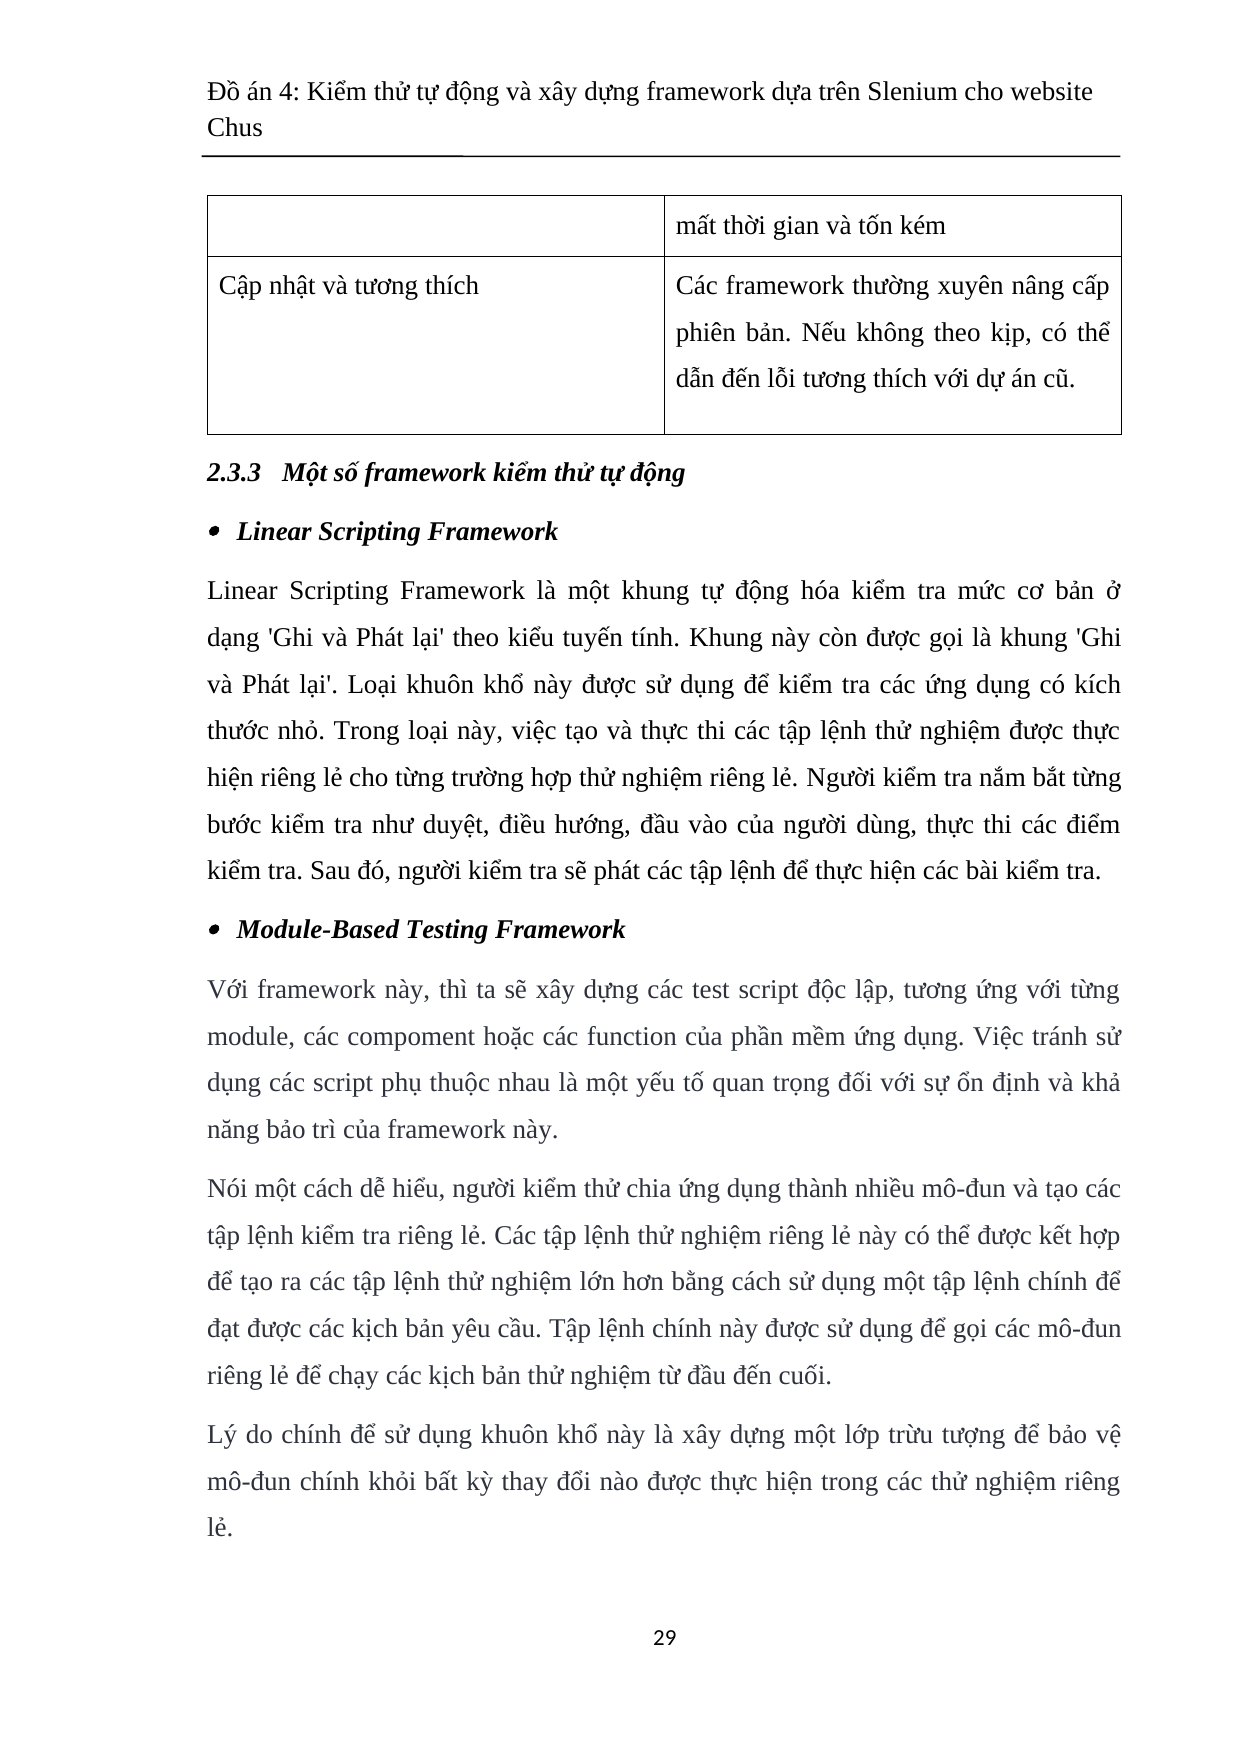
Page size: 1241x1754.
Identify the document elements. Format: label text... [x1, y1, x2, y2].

table_cell Các framework thường xuyên nâng cấp phiên bản. Nếu không theo kịp, có thể dẫn đến lỗi tương thích với dự án cũ. [665, 257, 1121, 434]
table_cell Cập nhật và tương thích [208, 257, 664, 434]
text Linear Scripting Framework là một khung tự động hóa kiểm tra mức cơ bản ở dạng 'Ghi và Phát lại' theo kiểu tuyến tính. Khung này còn được gọi là khung 'Ghi và Phát lại'. Loại khuôn khổ này được sử dụng để kiểm tra các ứng dụng có kích thước nhỏ. Trong loại này, việc tạo và thực thi các tập lệnh thử nghiệm được thực hiện riêng lẻ cho từng trường hợp thử nghiệm riêng lẻ. Người kiểm tra nắm bắt từng bước kiểm tra như duyệt, điều hướng, đầu vào của người dùng, thực thi các điểm kiểm tra. Sau đó, người kiểm tra sẽ phát các tập lệnh để thực hiện các bài kiểm tra. [207, 574, 1122, 886]
list Linear Scripting Framework [207, 515, 1122, 546]
text Lý do chính để sử dụng khuôn khổ này là xây dựng một lớp trừu tượng để bảo vệ mô-đun chính khỏi bất kỳ thay đổi nào được thực hiện trong các thử nghiệm riêng lẻ. [207, 1418, 1122, 1542]
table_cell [208, 196, 664, 256]
text Nói một cách dễ hiểu, người kiểm thử chia ứng dụng thành nhiều mô-đun và tạo các tập lệnh kiểm tra riêng lẻ. Các tập lệnh thử nghiệm riêng lẻ này có thể được kết hợp để tạo ra các tập lệnh thử nghiệm lớn hơn bằng cách sử dụng một tập lệnh chính để đạt được các kịch bản yêu cầu. Tập lệnh chính này được sử dụng để gọi các mô-đun riêng lẻ để chạy các kịch bản thử nghiệm từ đầu đến cuối. [207, 1172, 1122, 1390]
text 2.3.3 Một số framework kiểm thử tự động [207, 456, 1122, 487]
list Module-Based Testing Framework [207, 914, 1122, 945]
text Với framework này, thì ta sẽ xây dựng các test script độc lập, tương ứng với từng module, các compoment hoặc các function của phần mềm ứng dụng. Việc tránh sử dụng các script phụ thuộc nhau là một yếu tố quan trọng đối với sự ổn định và khả năng bảo trì của framework này. [207, 973, 1122, 1144]
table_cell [665, 196, 1121, 256]
